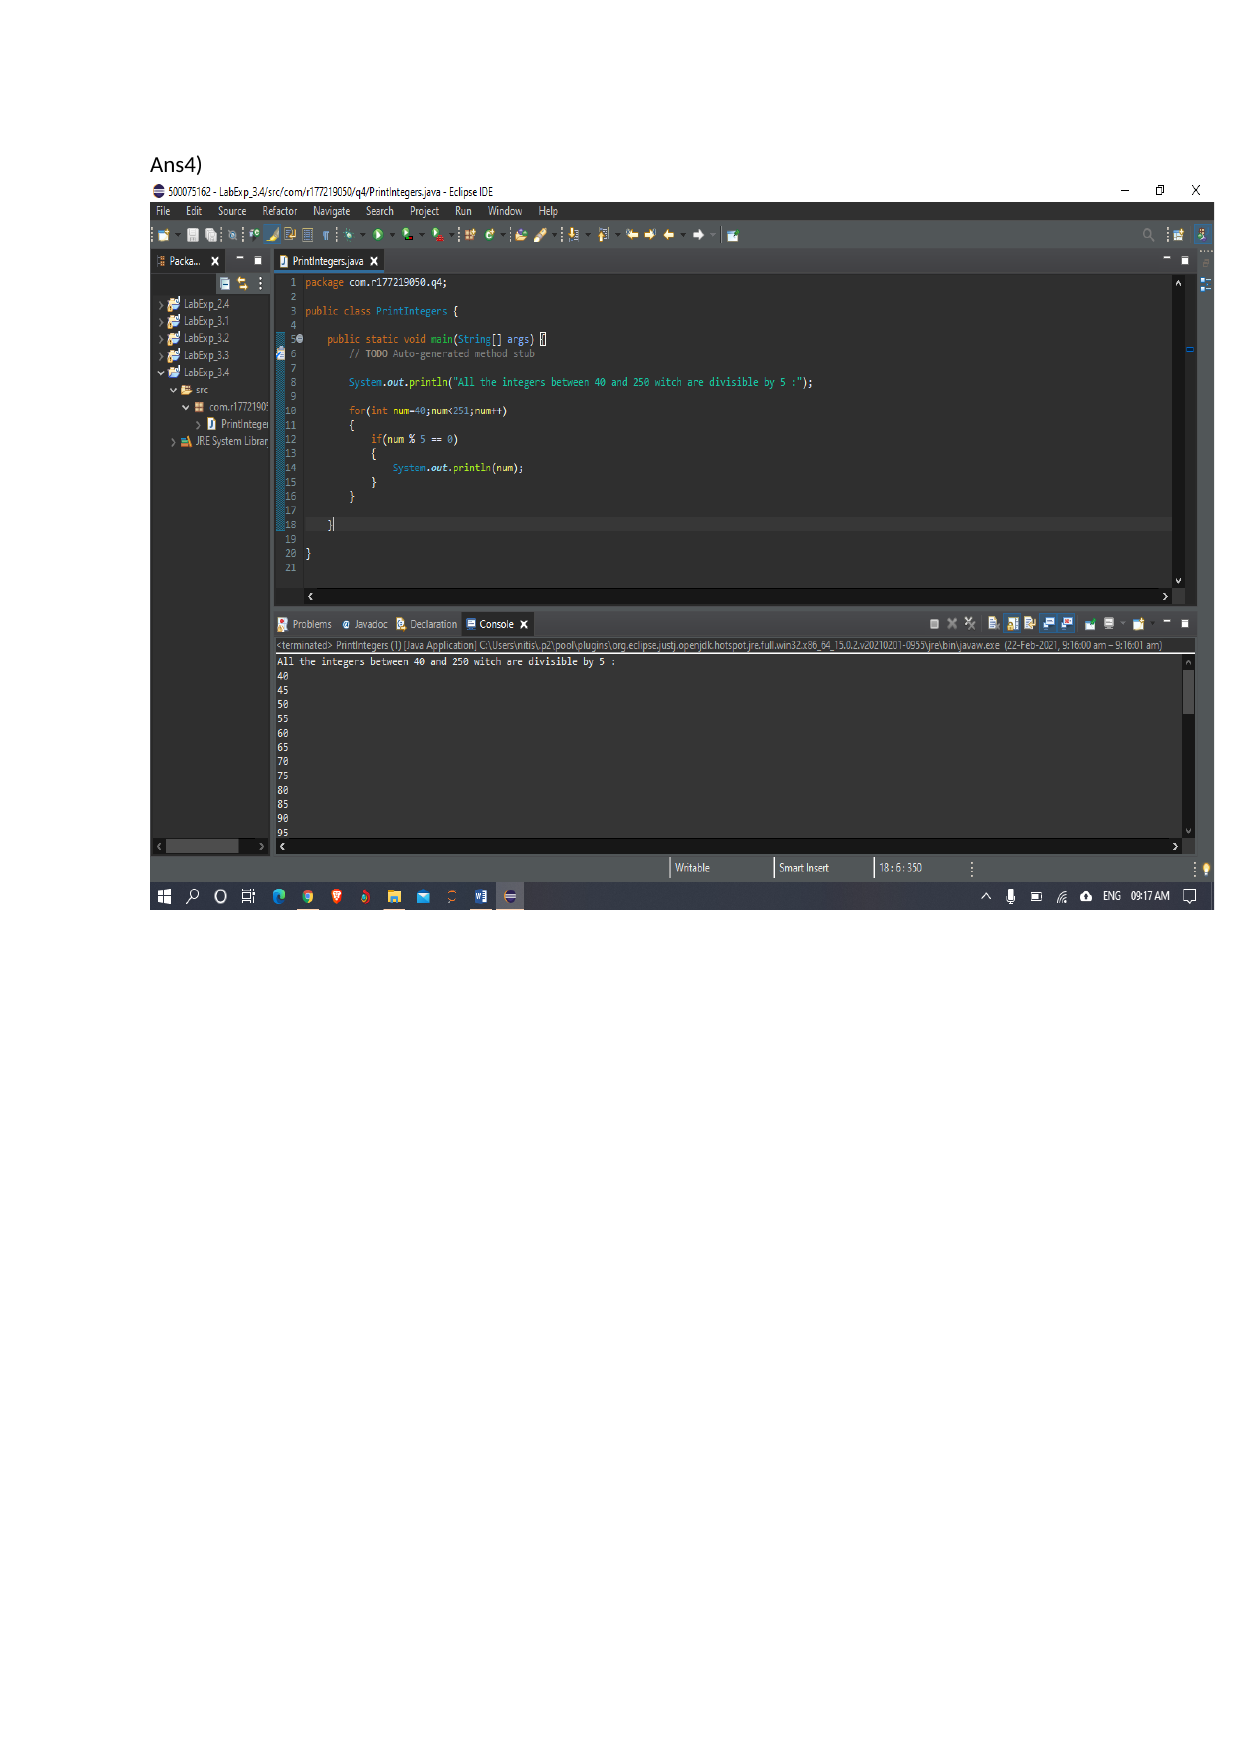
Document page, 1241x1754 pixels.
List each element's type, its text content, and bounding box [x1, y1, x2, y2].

picture [150, 180, 1215, 910]
text Ans4) [150, 150, 1090, 180]
